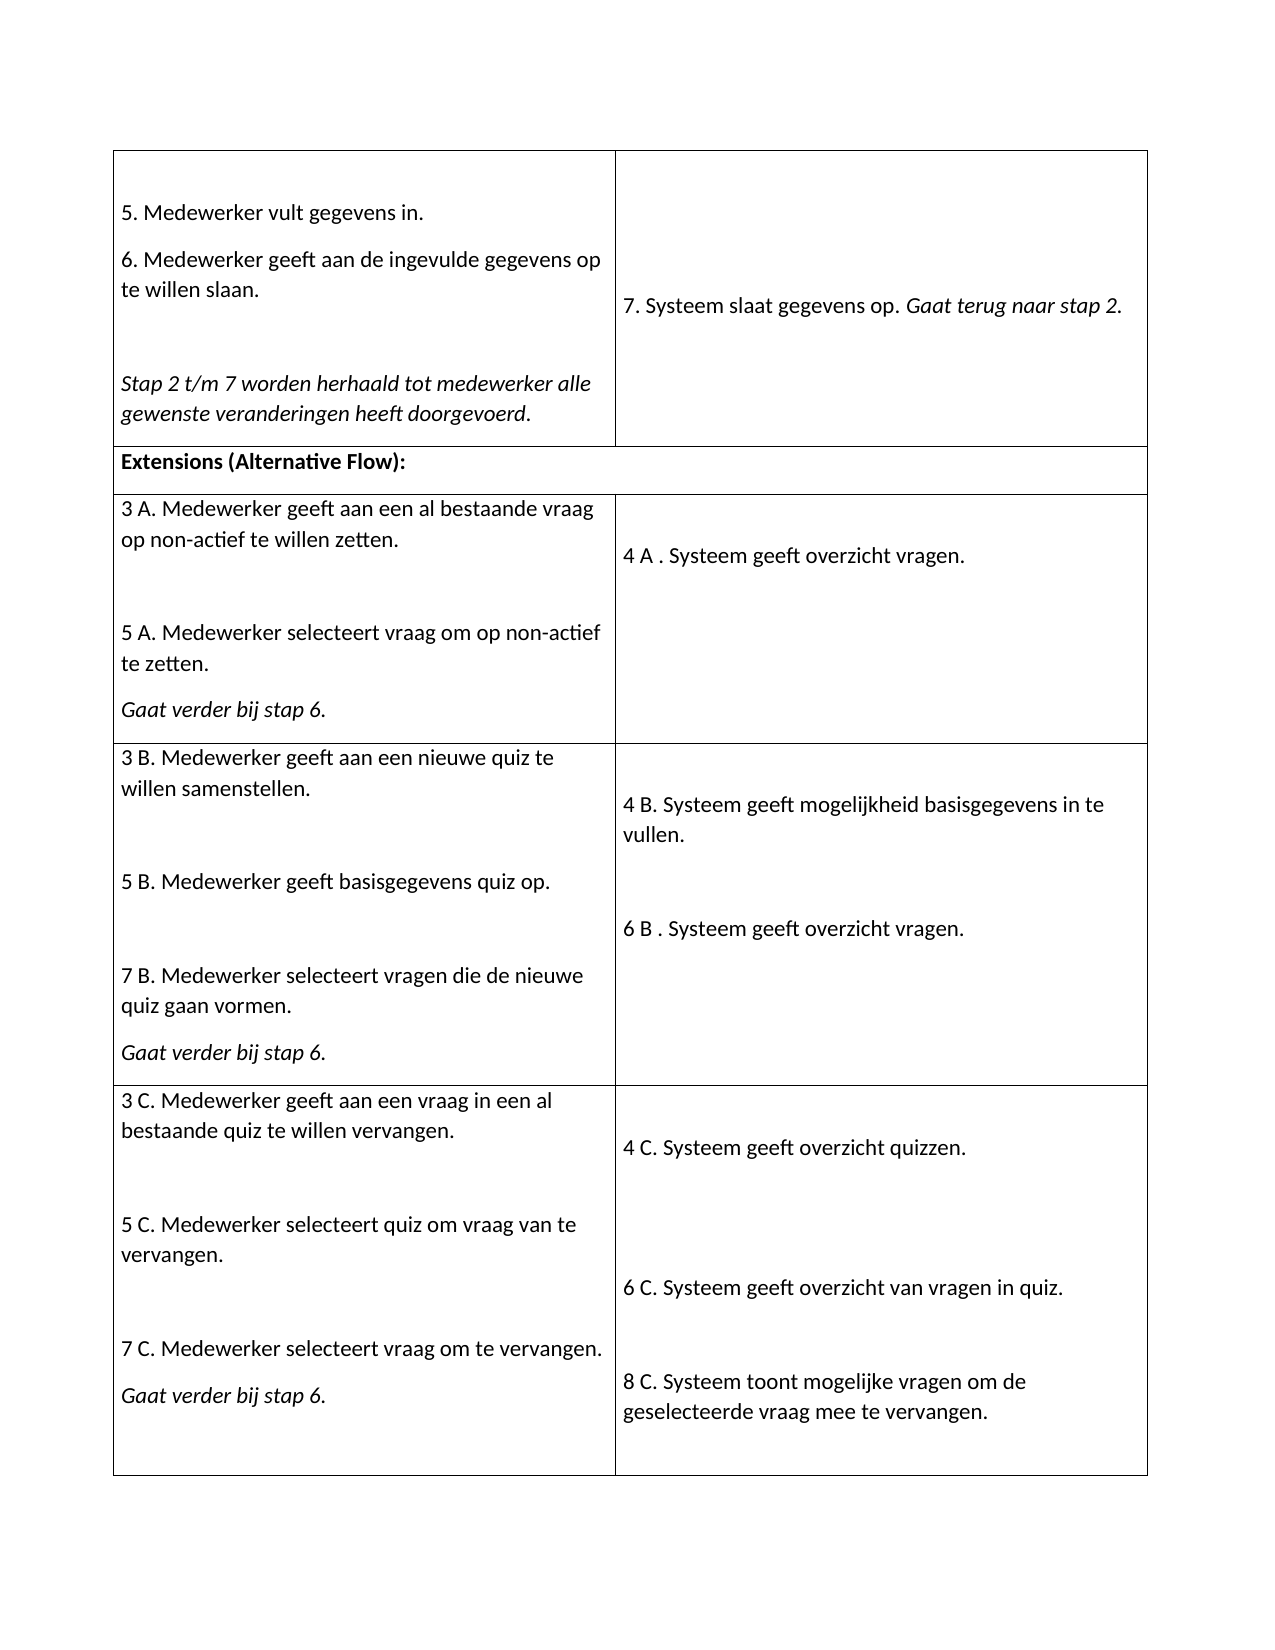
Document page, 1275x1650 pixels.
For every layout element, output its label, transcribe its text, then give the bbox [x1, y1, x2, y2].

table_cell 4 B. Systeem geeft mogelijkheid basisgegevens in te vullen. 6 B . Systeem geeft overzicht vragen. [616, 744, 1147, 1085]
table_cell 3 A. Medewerker geeft aan een al bestaande vraag op non-actief te willen zetten. 5 A. Medewerker selecteert vraag om op non-actief te zetten. Gaat verder bij stap 6. [114, 495, 615, 742]
table_cell 4 A . Systeem geeft overzicht vragen. [616, 495, 1147, 742]
table_cell Extensions (Alternative Flow): [114, 447, 1147, 493]
table_cell 3 B. Medewerker geeft aan een nieuwe quiz te willen samenstellen. 5 B. Medewerker geeft basisgegevens quiz op. 7 B. Medewerker selecteert vragen die de nieuwe quiz gaan vormen. Gaat verder bij stap 6. [114, 744, 615, 1085]
